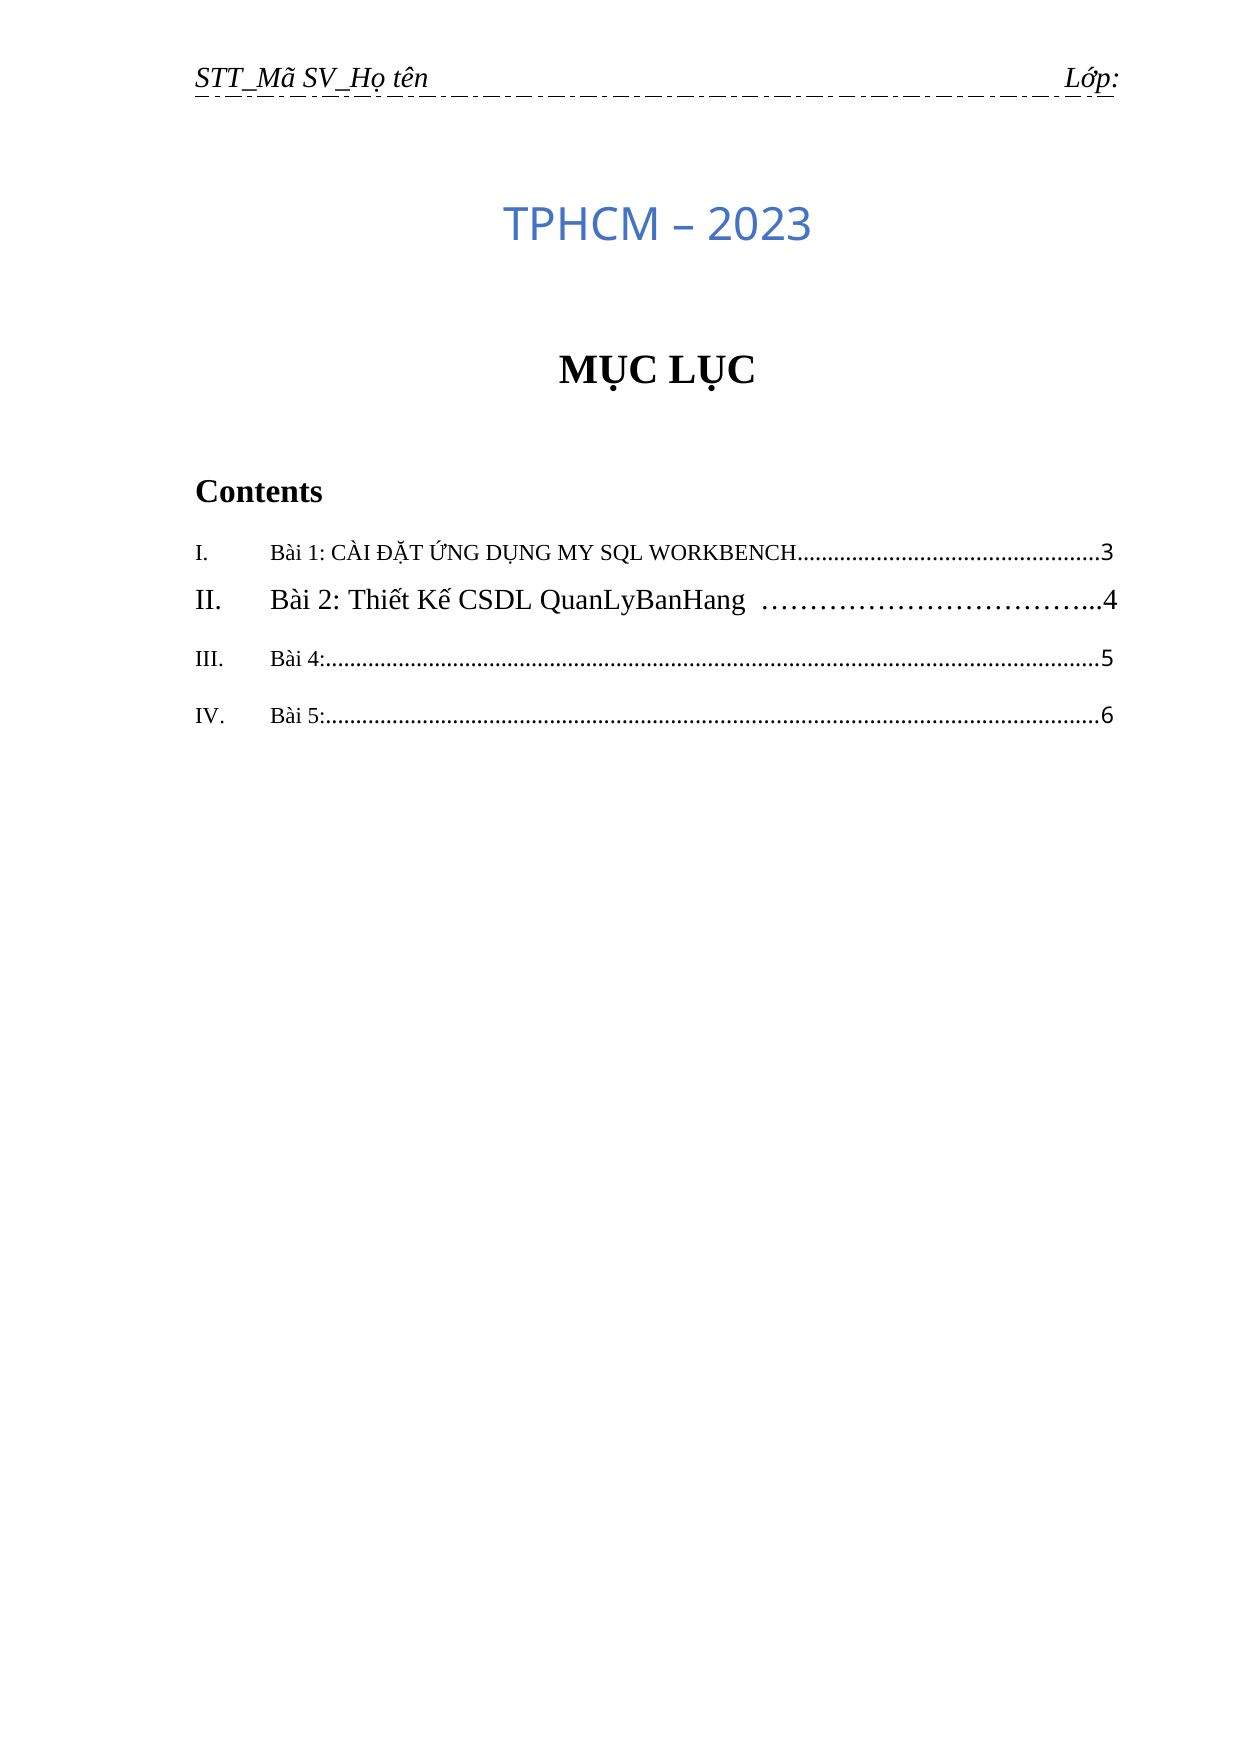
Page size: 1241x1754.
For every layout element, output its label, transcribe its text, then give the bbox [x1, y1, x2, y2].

subtitle MỤC LỤC [195, 344, 1120, 392]
subtitle TPHCM – 2023 [195, 191, 1120, 254]
